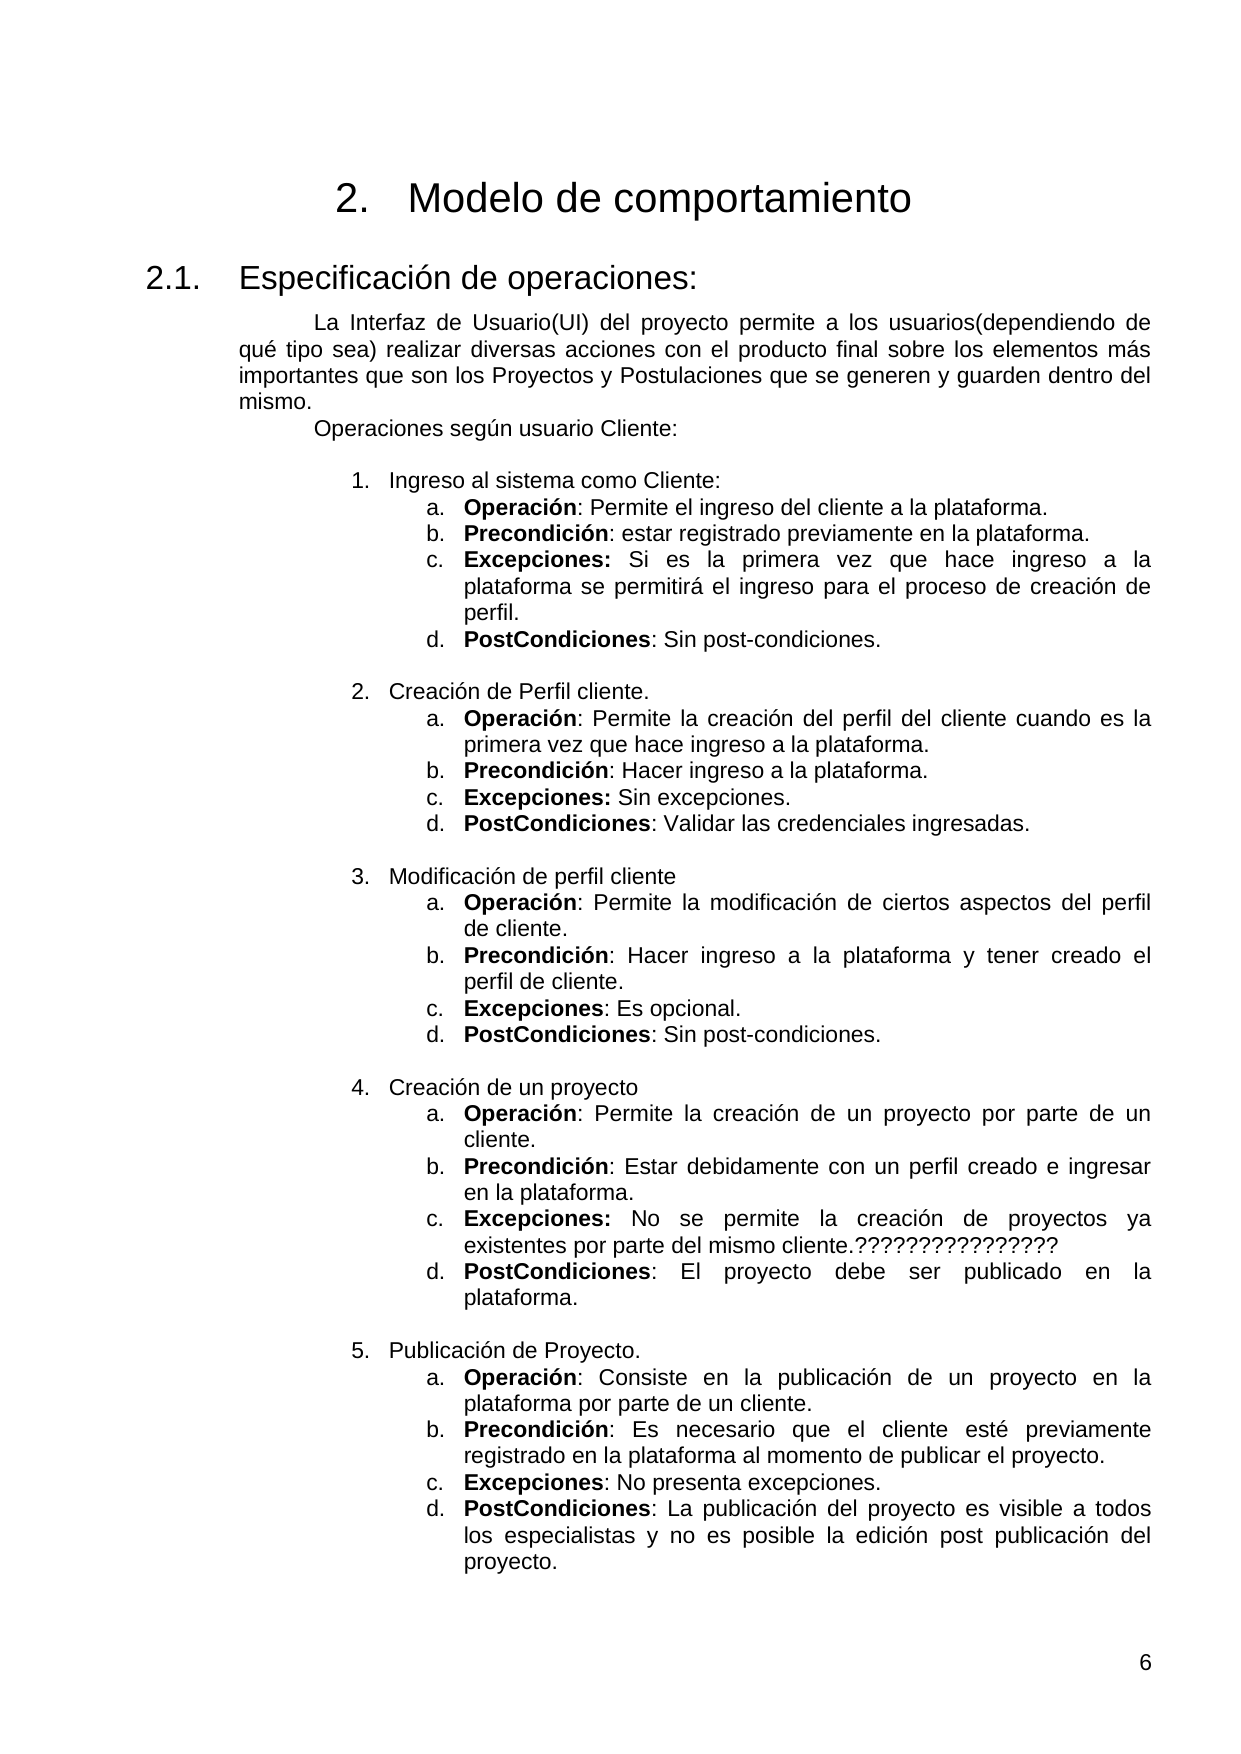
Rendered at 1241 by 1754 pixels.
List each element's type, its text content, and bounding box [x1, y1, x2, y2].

list Operación: Consiste en la publicación de un proyecto en la plataforma por parte de un cliente. [426, 1363, 1152, 1416]
list PostCondiciones: Sin post-condiciones. [426, 1021, 1152, 1047]
list Excepciones: Si es la primera vez que hace ingreso a la plataforma se permitirá el ingreso para el proceso de creación de perfil. [426, 546, 1152, 626]
list Precondición: estar registrado previamente en la plataforma. [426, 520, 1152, 546]
list Modificación de perfil cliente [351, 863, 1152, 889]
list Operación: Permite la creación del perfil del cliente cuando es la primera vez que hace ingreso a la plataforma. [426, 704, 1152, 757]
list Excepciones: No se permite la creación de proyectos ya existentes por parte del mismo cliente.???????????????? [426, 1205, 1152, 1258]
list Ingreso al sistema como Cliente: [351, 467, 1152, 494]
list Precondición: Hacer ingreso a la plataforma y tener creado el perfil de cliente. [426, 942, 1152, 994]
list Precondición: Es necesario que el cliente esté previamente registrado en la plataforma al momento de publicar el proyecto. [426, 1416, 1152, 1469]
list Precondición: Estar debidamente con un perfil creado e ingresar en la plataforma. [426, 1153, 1152, 1205]
subtitle Especificación de operaciones: [201, 258, 1152, 297]
text La Interfaz de Usuario(UI) del proyecto permite a los usuarios(dependiendo de qué tipo sea) realizar diversas acciones con el producto final sobre los elementos más importantes que son los Proyectos y Postulaciones que se generen y guarden dentro del mismo. [238, 309, 1152, 415]
list Operación: Permite la creación de un proyecto por parte de un cliente. [426, 1100, 1152, 1153]
list PostCondiciones: Validar las credenciales ingresadas. [426, 810, 1152, 836]
list Excepciones: Es opcional. [426, 994, 1152, 1021]
list PostCondiciones: Sin post-condiciones. [426, 626, 1152, 652]
list Excepciones: Sin excepciones. [426, 784, 1152, 810]
list Operación: Permite el ingreso del cliente a la plataforma. [426, 494, 1152, 520]
list Excepciones: No presenta excepciones. [426, 1469, 1152, 1495]
list PostCondiciones: La publicación del proyecto es visible a todos los especialistas y no es posible la edición post publicación del proyecto. [426, 1495, 1152, 1574]
text Operaciones según usuario Cliente: [238, 415, 1152, 441]
list Operación: Permite la modificación de ciertos aspectos del perfil de cliente. [426, 889, 1152, 942]
list Precondición: Hacer ingreso a la plataforma. [426, 757, 1152, 784]
list PostCondiciones: El proyecto debe ser publicado en la plataforma. [426, 1258, 1152, 1311]
subtitle Modelo de comportamiento [126, 173, 1156, 221]
list Creación de un proyecto [351, 1073, 1152, 1100]
list Publicación de Proyecto. [351, 1337, 1152, 1363]
list Creación de Perfil cliente. [351, 678, 1152, 704]
